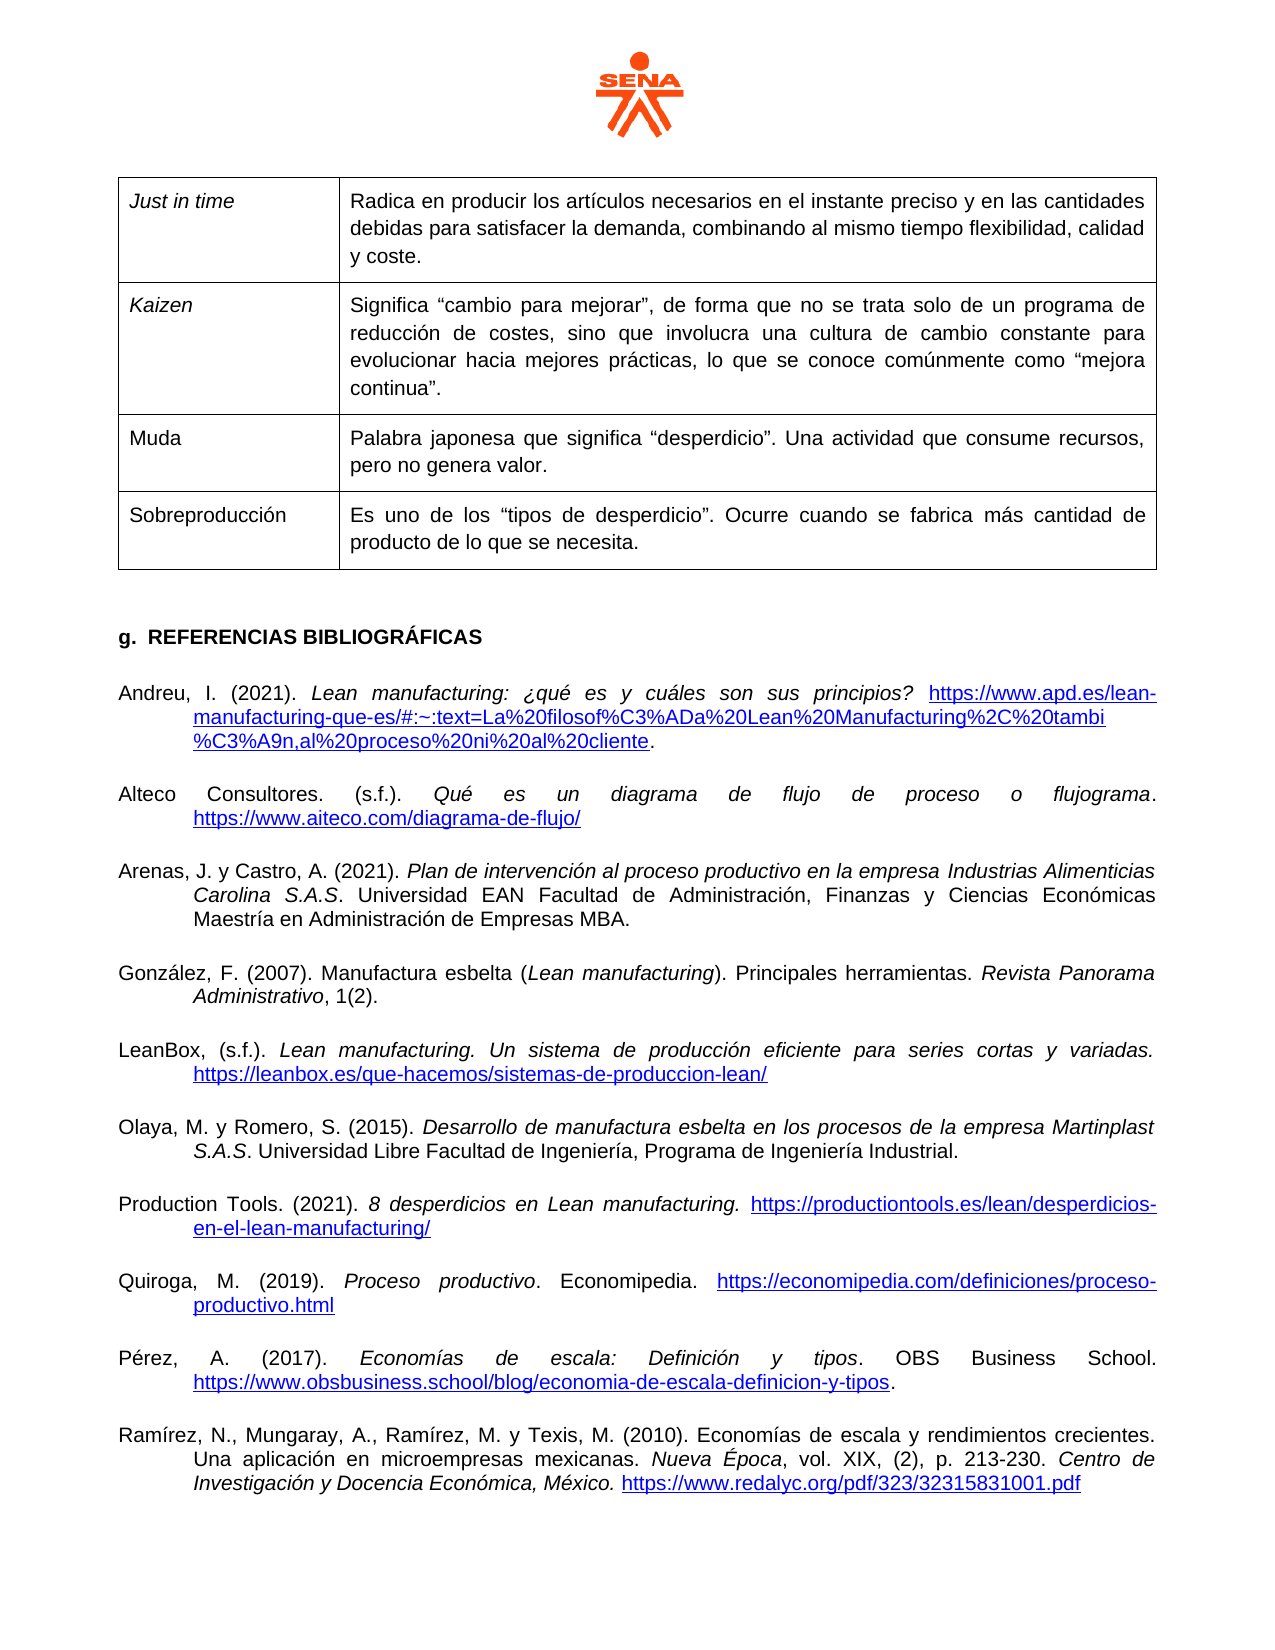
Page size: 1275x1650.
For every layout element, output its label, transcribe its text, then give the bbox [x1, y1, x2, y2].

table_cell Radica en producir los artículos necesarios en el instante preciso y en las cantidades debidas para satisfacer la demanda, combinando al mismo tiempo flexibilidad, calidad y coste. [340, 178, 1156, 282]
table_cell Muda [119, 415, 339, 491]
text Arenas, J. y Castro, A. (2021). Plan de intervención al proceso productivo en la empresa Industrias Alimenticias Carolina S.A.S. Universidad EAN Facultad de Administración, Finanzas y Ciencias Económicas Maestría en Administración de Empresas MBA. [118, 859, 1157, 931]
table_cell Just in time [119, 178, 339, 282]
table_cell Sobreproducción [119, 492, 339, 568]
table_cell Es uno de los “tipos de desperdicio”. Ocurre cuando se fabrica más cantidad de producto de lo que se necesita. [340, 492, 1156, 568]
list REFERENCIAS BIBLIOGRÁFICAS [118, 624, 1157, 648]
text González, F. (2007). Manufactura esbelta (Lean manufacturing). Principales herramientas. Revista Panorama Administrativo, 1(2). [118, 960, 1157, 1008]
text Alteco Consultores. (s.f.). Qué es un diagrama de flujo de proceso o flujograma. https://www.aiteco.com/diagrama-de-flujo/ [118, 782, 1157, 830]
text Quiroga, M. (2019). Proceso productivo. Economipedia. https://economipedia.com/definiciones/proceso-productivo.html [118, 1269, 1157, 1317]
text Andreu, I. (2021). Lean manufacturing: ¿qué es y cuáles son sus principios? https://www.apd.es/lean-manufacturing-que-es/#:~:text=La%20filosof%C3%ADa%20Lean%20Manufacturing%2C%20tambi%C3%A9n,al%20proceso%20ni%20al%20cliente. [118, 681, 1157, 753]
text Production Tools. (2021). 8 desperdicios en Lean manufacturing. https://productiontools.es/lean/desperdicios-en-el-lean-manufacturing/ [118, 1192, 1157, 1239]
table_cell Significa “cambio para mejorar”, de forma que no se trata solo de un programa de reducción de costes, sino que involucra una cultura de cambio constante para evolucionar hacia mejores prácticas, lo que se conoce comúnmente como “mejora continua”. [340, 283, 1156, 414]
picture [585, 48, 690, 142]
text Pérez, A. (2017). Economías de escala: Definición y tipos. OBS Business School. https://www.obsbusiness.school/blog/economia-de-escala-definicion-y-tipos. [118, 1346, 1157, 1394]
text LeanBox, (s.f.). Lean manufacturing. Un sistema de producción eficiente para series cortas y variadas. https://leanbox.es/que-hacemos/sistemas-de-produccion-lean/ [118, 1037, 1157, 1085]
table_cell Palabra japonesa que significa “desperdicio”. Una actividad que consume recursos, pero no genera valor. [340, 415, 1156, 491]
text Ramírez, N., Mungaray, A., Ramírez, M. y Texis, M. (2010). Economías de escala y rendimientos crecientes. Una aplicación en microempresas mexicanas. Nueva Época, vol. XIX, (2), p. 213-230. Centro de Investigación y Docencia Económica, México. https://www.redalyc.org/pdf/323/32315831001.pdf [118, 1423, 1157, 1495]
table_cell Kaizen [119, 283, 339, 414]
text Olaya, M. y Romero, S. (2015). Desarrollo de manufactura esbelta en los procesos de la empresa Martinplast S.A.S. Universidad Libre Facultad de Ingeniería, Programa de Ingeniería Industrial. [118, 1114, 1157, 1162]
